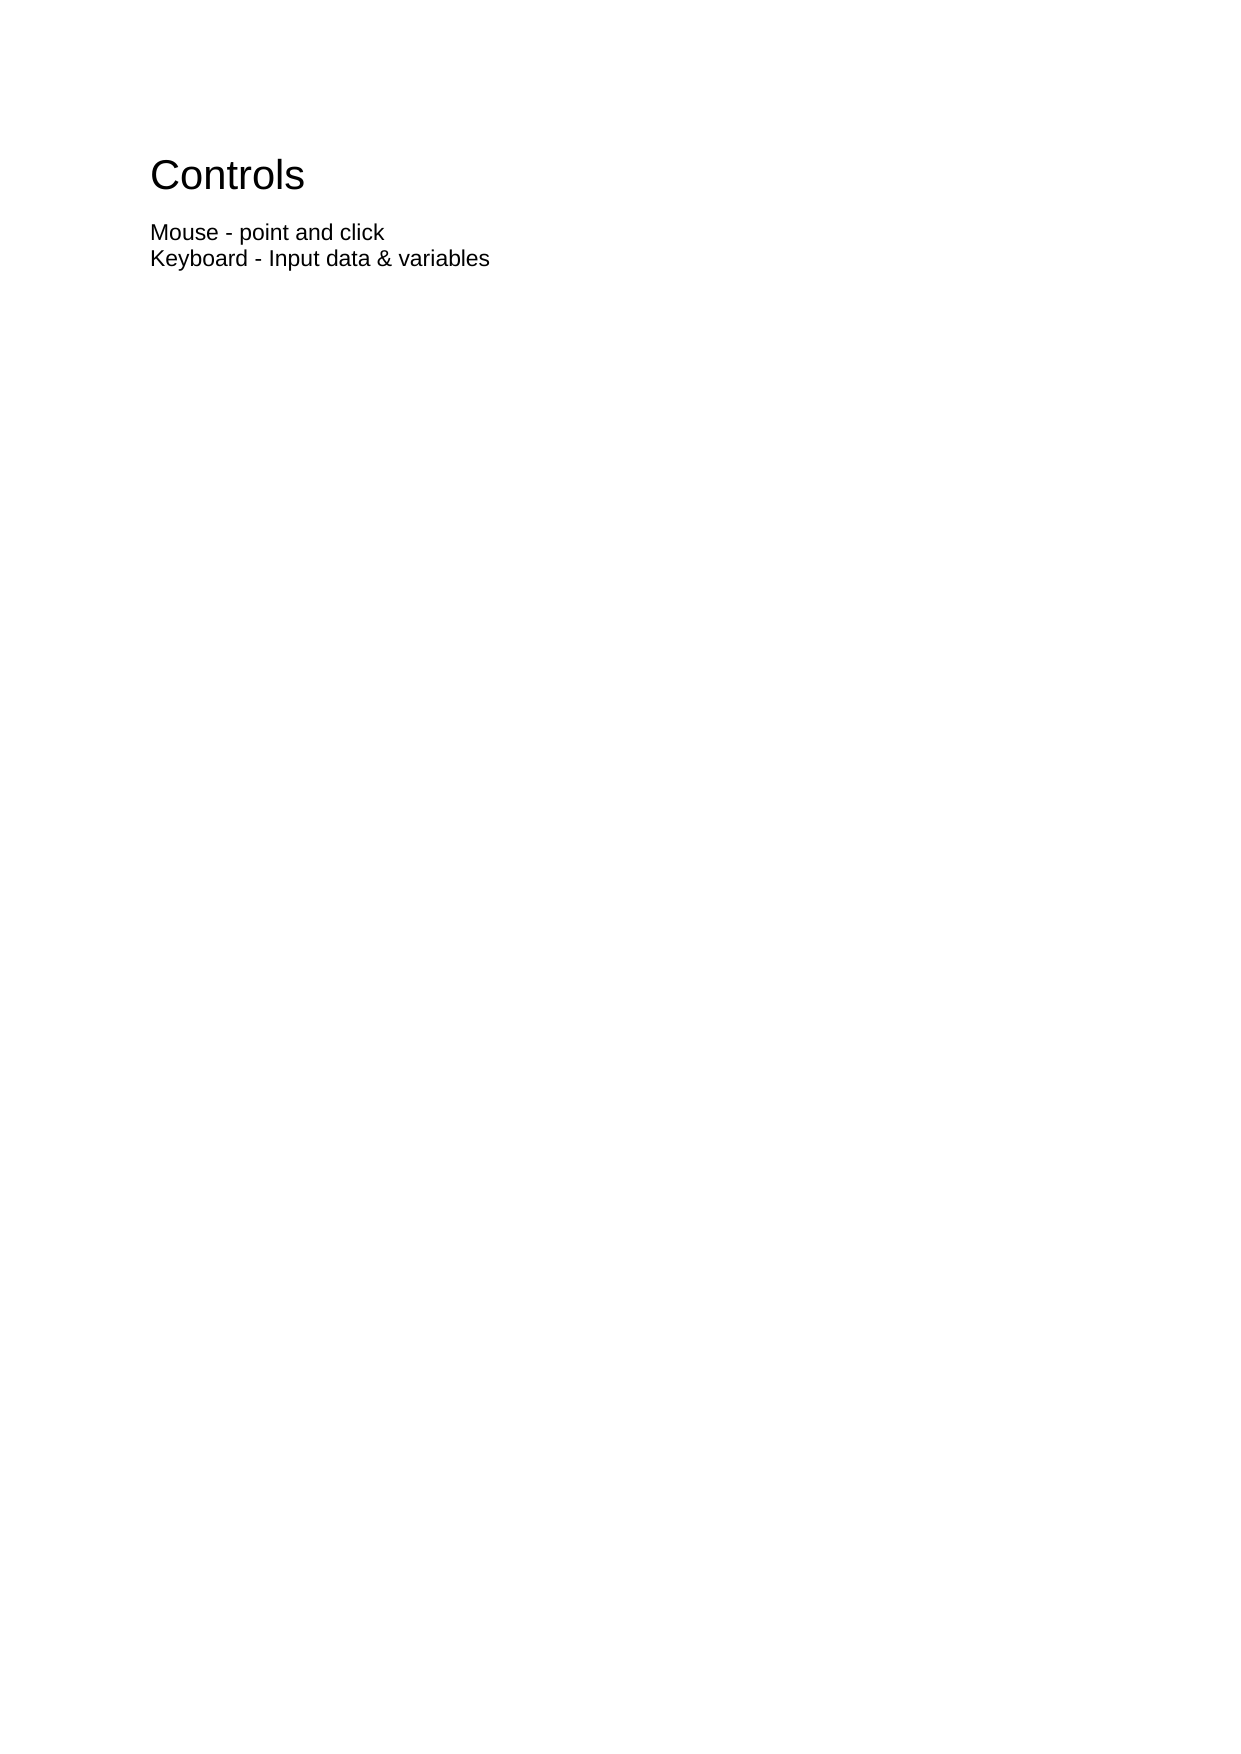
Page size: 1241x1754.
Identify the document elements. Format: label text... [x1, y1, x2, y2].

text Keyboard - Input data & variables [150, 245, 1090, 271]
text Mouse - point and click [150, 219, 1090, 245]
subtitle Controls [150, 150, 1090, 198]
